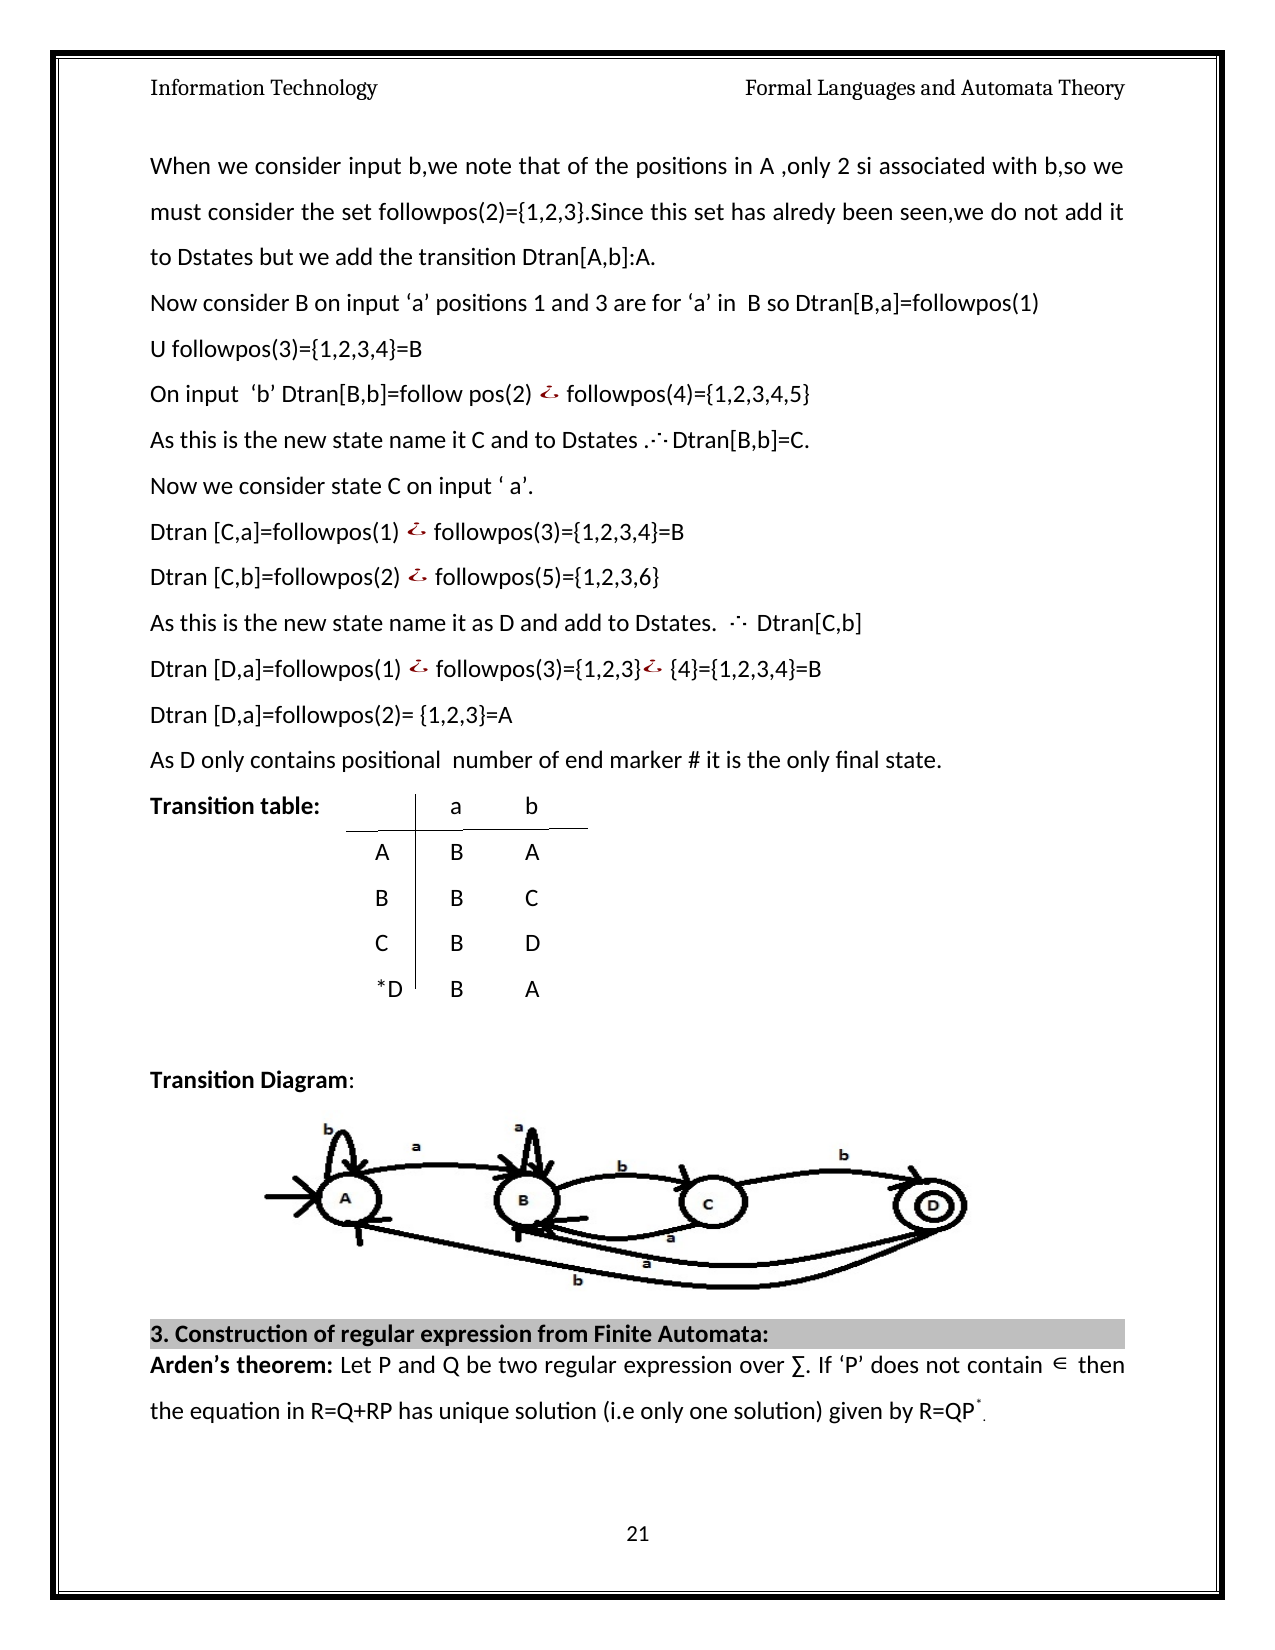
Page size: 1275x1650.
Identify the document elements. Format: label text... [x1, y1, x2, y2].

text As this is the new state name it C and to Dstates .Dtran[B,b]=C. [150, 424, 1125, 455]
text C B D [416, 927, 1125, 958]
text Arden’s theorem: Let P and Q be two regular expression over ∑. If ‘P’ does not contain then the equation in R=Q+RP has unique solution (i.e only one solution) given by R=QP*. [150, 1349, 1125, 1425]
text U followpos(3)={1,2,3,4}=B [150, 333, 1125, 363]
text As D only contains positional number of end marker # it is the only final state. [150, 744, 1125, 775]
text Transition Diagram: [150, 1064, 1125, 1095]
text A B A [300, 836, 415, 866]
text Transition table: a b [150, 790, 1125, 821]
text C B D [300, 927, 415, 958]
text Now consider B on input ‘a’ positions 1 and 3 are for ‘a’ in B so Dtran[B,a]=followpos(1) [150, 287, 1125, 318]
text Dtran [D,a]=followpos(2)= {1,2,3}=A [150, 699, 1125, 729]
text Dtran [C,b]=followpos(2) followpos(5)={1,2,3,6} [150, 562, 1125, 592]
text Dtran [D,a]=followpos(1) followpos(3)={1,2,3}{4}={1,2,3,4}=B [150, 653, 1125, 683]
text When we consider input b,we note that of the positions in A ,only 2 si associated with b,so we must consider the set followpos(2)={1,2,3}.Since this set has alredy been seen,we do not add it to Dstates but we add the transition Dtran[A,b]:A. [150, 150, 1125, 272]
text *D B A [300, 973, 1125, 1004]
picture [262, 1110, 1013, 1305]
text 3. Construction of regular expression from Finite Automata: [150, 1319, 1125, 1349]
text B B C [300, 882, 415, 912]
text Now we consider state C on input ‘ a’. [150, 470, 1125, 501]
text A B A [416, 836, 1125, 866]
text Dtran [C,a]=followpos(1) followpos(3)={1,2,3,4}=B [150, 516, 1125, 546]
text On input ‘b’ Dtran[B,b]=follow pos(2) followpos(4)={1,2,3,4,5} [150, 379, 1125, 409]
text As this is the new state name it as D and add to Dstates. Dtran[C,b] [150, 607, 1125, 638]
text B B C [416, 882, 1125, 912]
